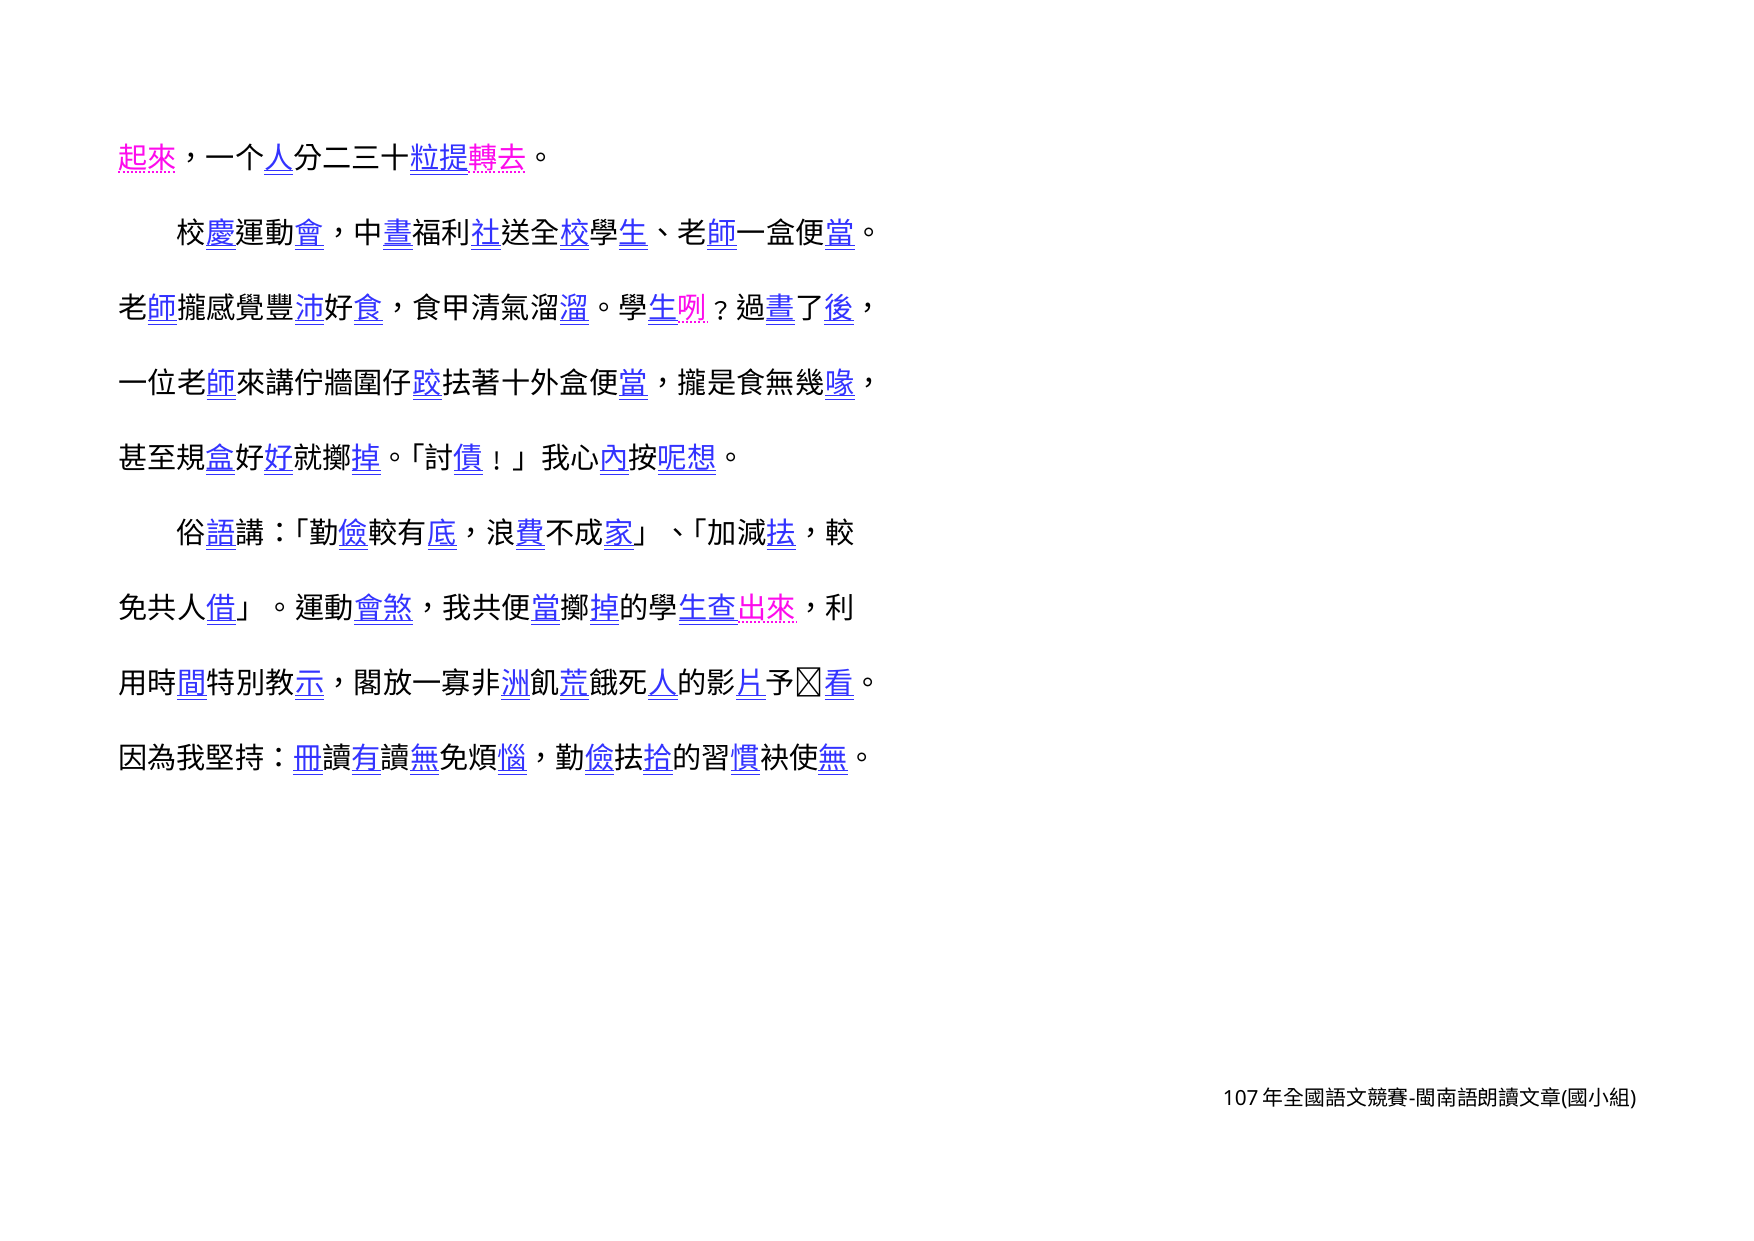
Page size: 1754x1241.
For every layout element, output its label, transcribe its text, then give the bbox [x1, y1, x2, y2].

text 校慶運動會，中晝福利社送全校學生、老師一盒便當。老師攏感覺豐沛好食，食甲清氣溜溜。學生咧﹖過晝了後，一位老師來講佇牆圍仔跤抾著十外盒便當，攏是食無幾喙，甚至規盒好好就擲掉。｢討債﹗」我心內按呢想。 [118, 193, 855, 493]
text 俗語講：｢勤儉較有底，浪費不成家」、｢加減抾，較免共人借」。運動會煞，我共便當擲掉的學生查出來，利用時間特別教示，閣放一寡非洲飢荒餓死人的影片予看。因為我堅持：冊讀有讀無免煩惱，勤儉抾拾的習慣袂使無。 [118, 493, 855, 793]
text 有一擺𤆬學生出外去考試，旅館提供早頓，逐个人攏有一粒鹹鴨卵。結果，百外个學生干焦有五个共卵殼擘開，提來配糜，其他的攏是規粒好好，佮食賰的物件濫濫做伙，欲予服務人員倒落潘桶。有夠拍損﹗阮趕緊佮教官去共窮起來，一个人分二三十粒提轉去。 [118, 118, 855, 193]
